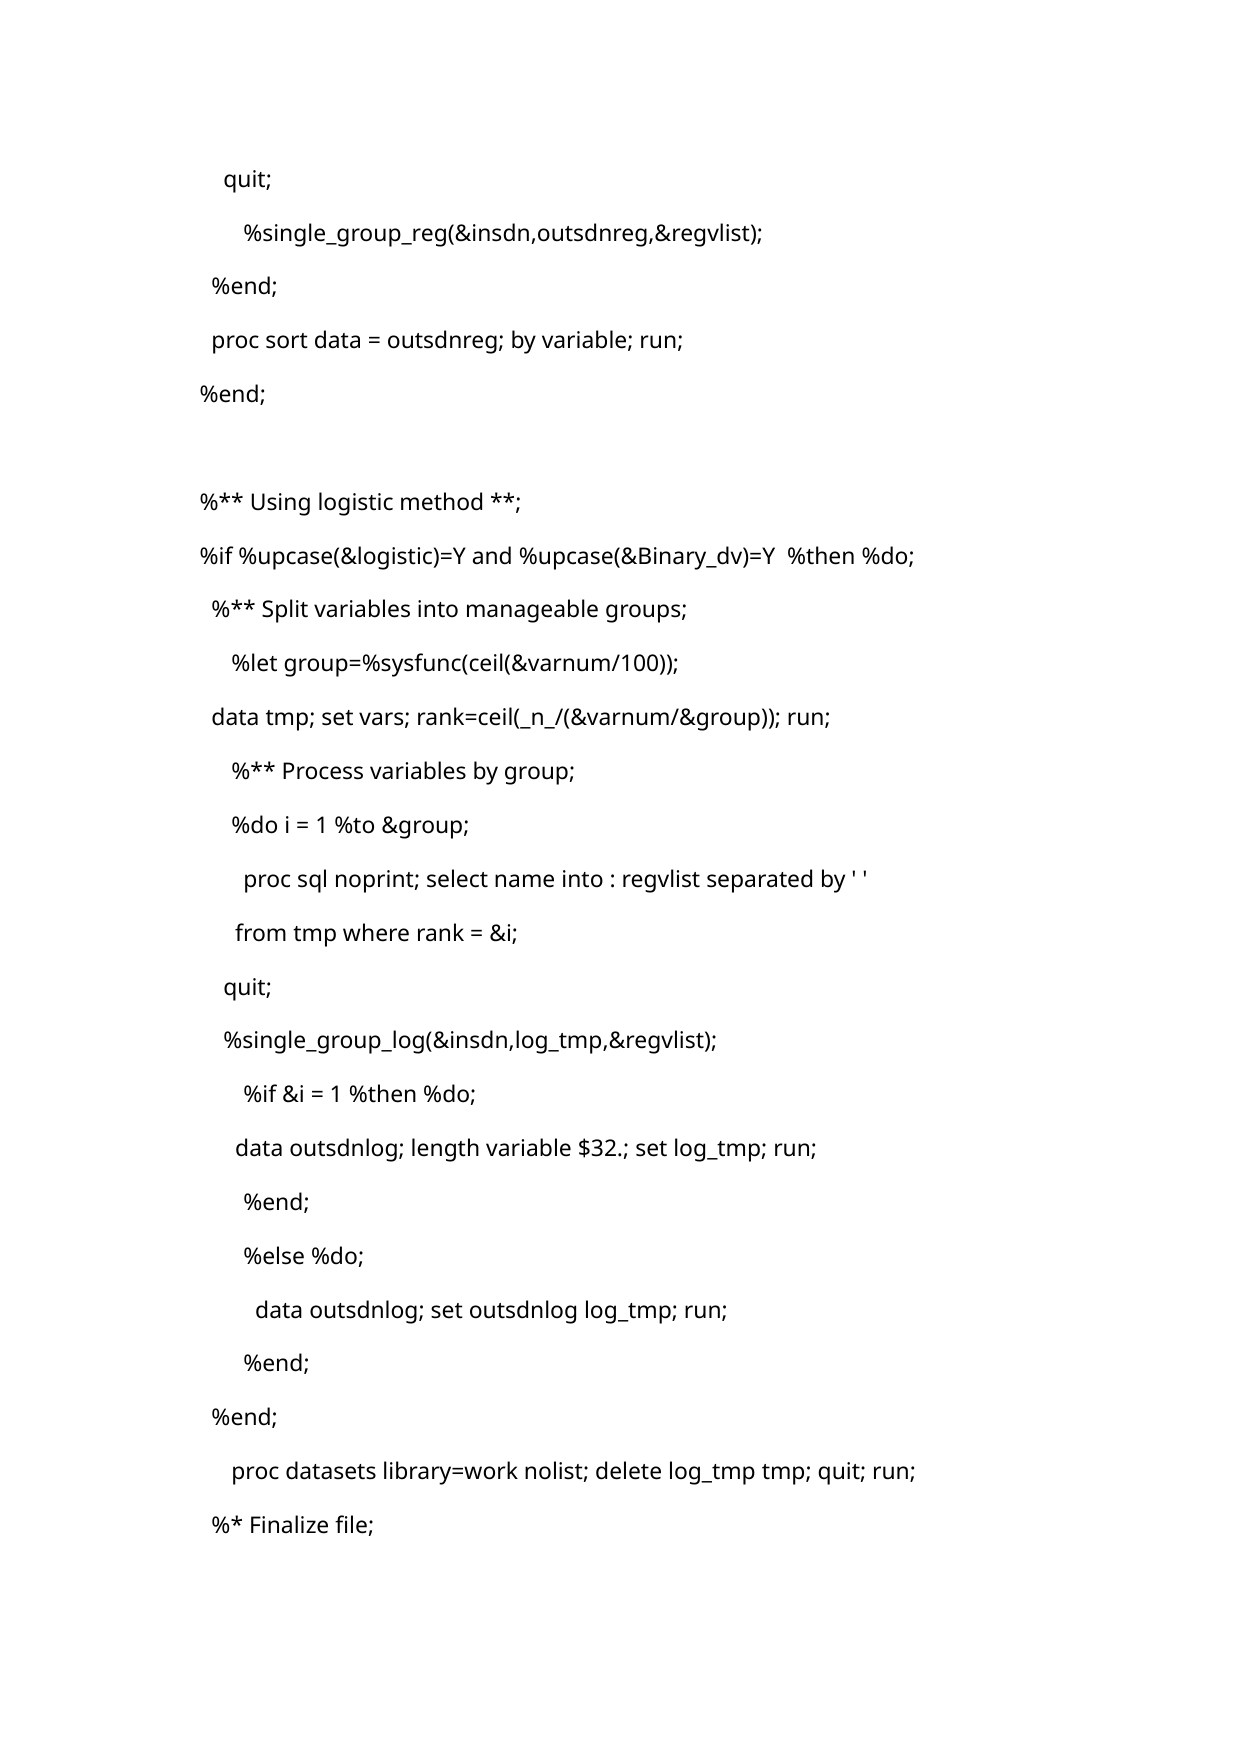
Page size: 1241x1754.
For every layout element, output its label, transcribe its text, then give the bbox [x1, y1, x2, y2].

text %** Split variables into manageable groups; [187, 593, 1053, 625]
text %** Using logistic method **; [187, 485, 1053, 518]
text quit; [187, 162, 1053, 194]
text data outsdnlog; length variable $32.; set log_tmp; run; [187, 1131, 1053, 1164]
text %end; [187, 1347, 1053, 1379]
text from tmp where rank = &i; [187, 916, 1053, 948]
text %single_group_log(&insdn,log_tmp,&regvlist); [187, 1024, 1053, 1056]
text proc datasets library=work nolist; delete log_tmp tmp; quit; run; [187, 1454, 1053, 1487]
text proc sort data = outsdnreg; by variable; run; [187, 323, 1053, 356]
text proc sql noprint; select name into : regvlist separated by ' ' [187, 862, 1053, 894]
text %do i = 1 %to &group; [187, 808, 1053, 841]
text %** Process variables by group; [187, 754, 1053, 787]
text quit; [187, 970, 1053, 1002]
text %if &i = 1 %then %do; [187, 1077, 1053, 1110]
text %single_group_reg(&insdn,outsdnreg,&regvlist); [187, 216, 1053, 248]
text %end; [187, 270, 1053, 302]
text data outsdnlog; set outsdnlog log_tmp; run; [187, 1293, 1053, 1325]
text %* Finalize file; [187, 1508, 1053, 1541]
text %if %upcase(&logistic)=Y and %upcase(&Binary_dv)=Y %then %do; [187, 539, 1053, 571]
text data tmp; set vars; rank=ceil(_n_/(&varnum/&group)); run; [187, 701, 1053, 733]
text %else %do; [187, 1239, 1053, 1272]
text %end; [187, 1185, 1053, 1218]
text %let group=%sysfunc(ceil(&varnum/100)); [187, 647, 1053, 679]
text %end; [187, 1401, 1053, 1433]
text %end; [187, 377, 1053, 410]
